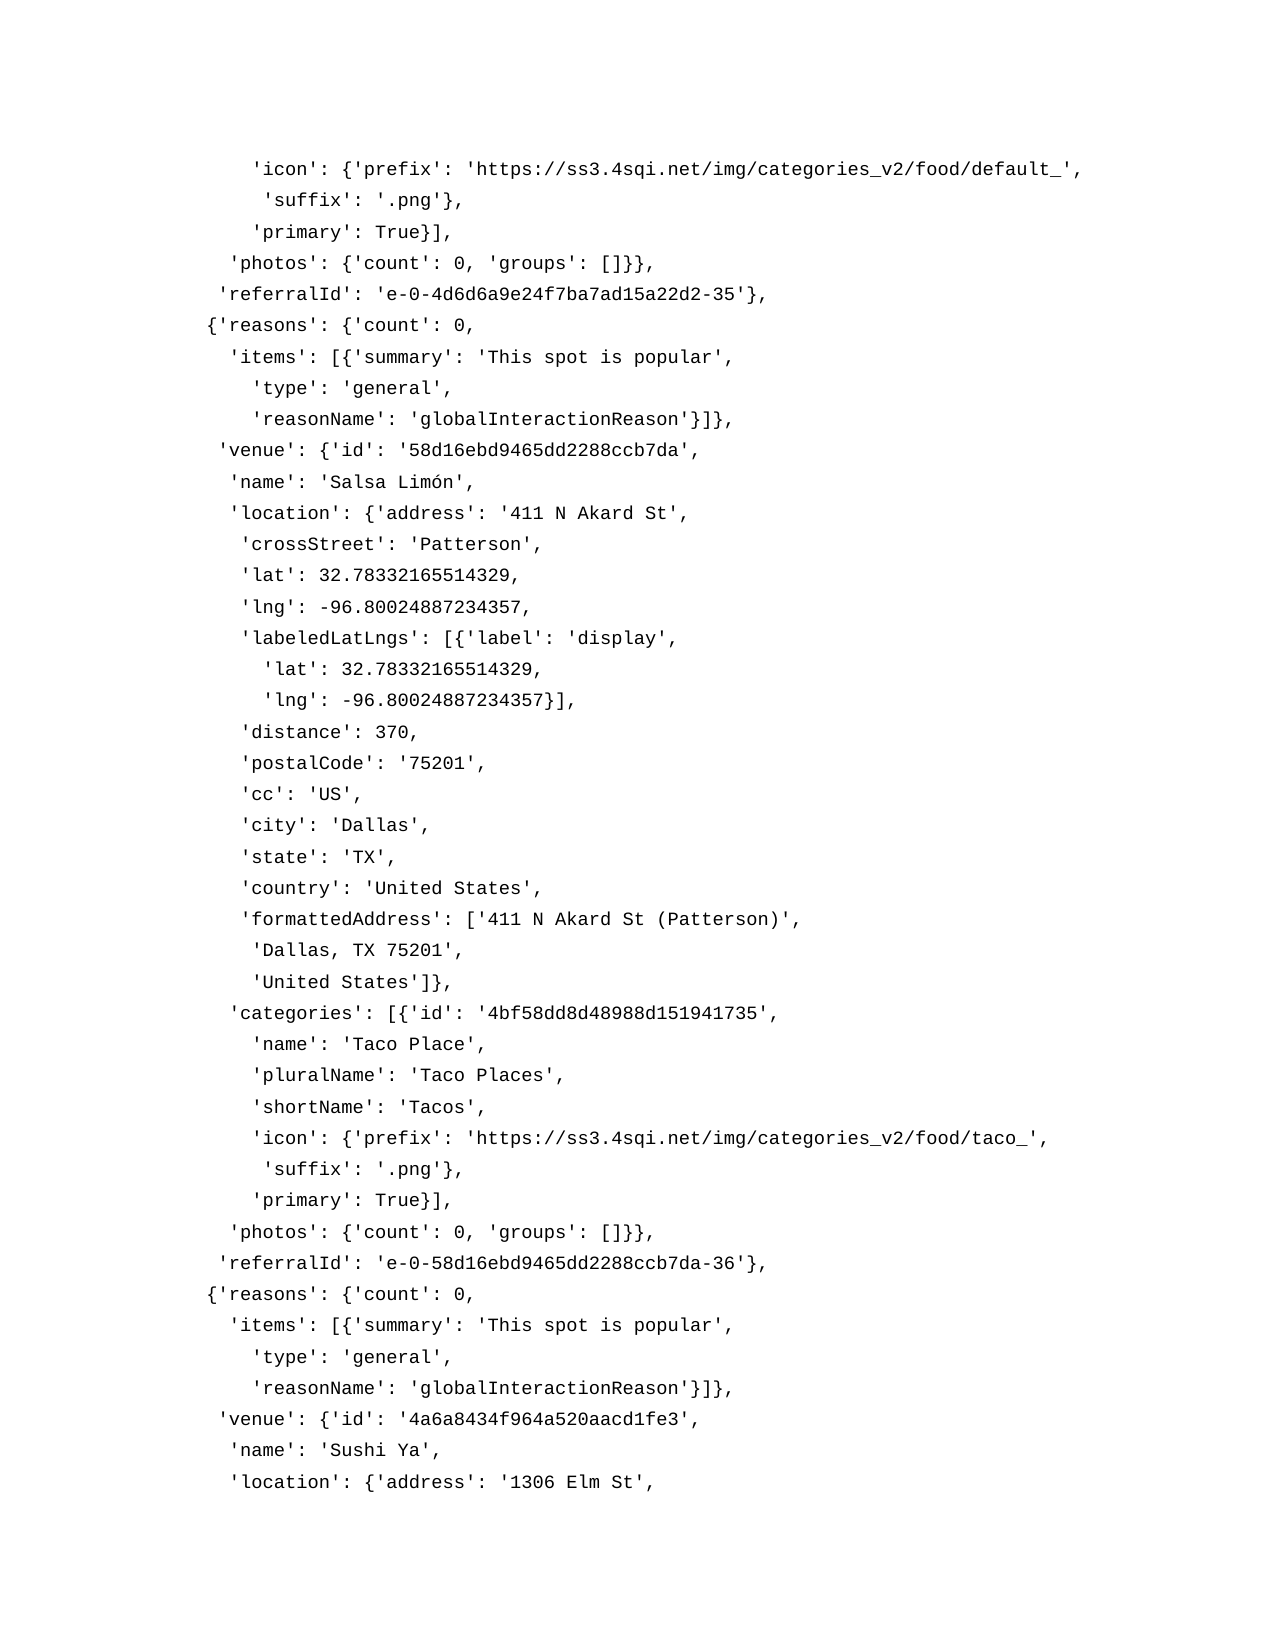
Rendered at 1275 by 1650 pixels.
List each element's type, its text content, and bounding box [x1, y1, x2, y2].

text 'reasonName': 'globalInteractionReason'}]}, [150, 1369, 1125, 1400]
text 'items': [{'summary': 'This spot is popular', [150, 1306, 1125, 1337]
text 'lng': -96.80024887234357, [150, 587, 1125, 619]
text 'name': 'Taco Place', [150, 1025, 1125, 1056]
text 'lat': 32.78332165514329, [150, 650, 1125, 681]
text 'shortName': 'Tacos', [150, 1087, 1125, 1119]
text 'name': 'Salsa Limón', [150, 462, 1125, 494]
text 'name': 'Sushi Ya', [150, 1431, 1125, 1462]
text 'photos': {'count': 0, 'groups': []}}, [150, 1212, 1125, 1244]
text 'photos': {'count': 0, 'groups': []}}, [150, 244, 1125, 275]
text 'categories': [{'id': '4bf58dd8d48988d151941735', [150, 994, 1125, 1025]
text 'venue': {'id': '4a6a8434f964a520aacd1fe3', [150, 1400, 1125, 1431]
text 'items': [{'summary': 'This spot is popular', [150, 337, 1125, 369]
text 'icon': {'prefix': 'https://ss3.4sqi.net/img/categories_v2/food/default_', [150, 150, 1125, 181]
text 'type': 'general', [150, 1337, 1125, 1369]
text 'location': {'address': '1306 Elm St', [150, 1462, 1125, 1494]
text 'United States']}, [150, 962, 1125, 994]
text {'reasons': {'count': 0, [150, 306, 1125, 337]
text 'primary': True}], [150, 212, 1125, 244]
text 'country': 'United States', [150, 869, 1125, 900]
text 'icon': {'prefix': 'https://ss3.4sqi.net/img/categories_v2/food/taco_', [150, 1119, 1125, 1150]
text 'cc': 'US', [150, 775, 1125, 806]
text 'location': {'address': '411 N Akard St', [150, 494, 1125, 525]
text 'type': 'general', [150, 369, 1125, 400]
text 'suffix': '.png'}, [150, 1150, 1125, 1181]
text 'primary': True}], [150, 1181, 1125, 1212]
text 'distance': 370, [150, 712, 1125, 744]
text 'postalCode': '75201', [150, 744, 1125, 775]
text 'reasonName': 'globalInteractionReason'}]}, [150, 400, 1125, 431]
text 'venue': {'id': '58d16ebd9465dd2288ccb7da', [150, 431, 1125, 462]
text 'lat': 32.78332165514329, [150, 556, 1125, 587]
text 'state': 'TX', [150, 837, 1125, 869]
text 'Dallas, TX 75201', [150, 931, 1125, 962]
text 'pluralName': 'Taco Places', [150, 1056, 1125, 1087]
text 'lng': -96.80024887234357}], [150, 681, 1125, 712]
text 'referralId': 'e-0-58d16ebd9465dd2288ccb7da-36'}, [150, 1244, 1125, 1275]
text 'formattedAddress': ['411 N Akard St (Patterson)', [150, 900, 1125, 931]
text {'reasons': {'count': 0, [150, 1275, 1125, 1306]
text 'suffix': '.png'}, [150, 181, 1125, 212]
text 'city': 'Dallas', [150, 806, 1125, 837]
text 'crossStreet': 'Patterson', [150, 525, 1125, 556]
text 'referralId': 'e-0-4d6d6a9e24f7ba7ad15a22d2-35'}, [150, 275, 1125, 306]
text 'labeledLatLngs': [{'label': 'display', [150, 619, 1125, 650]
